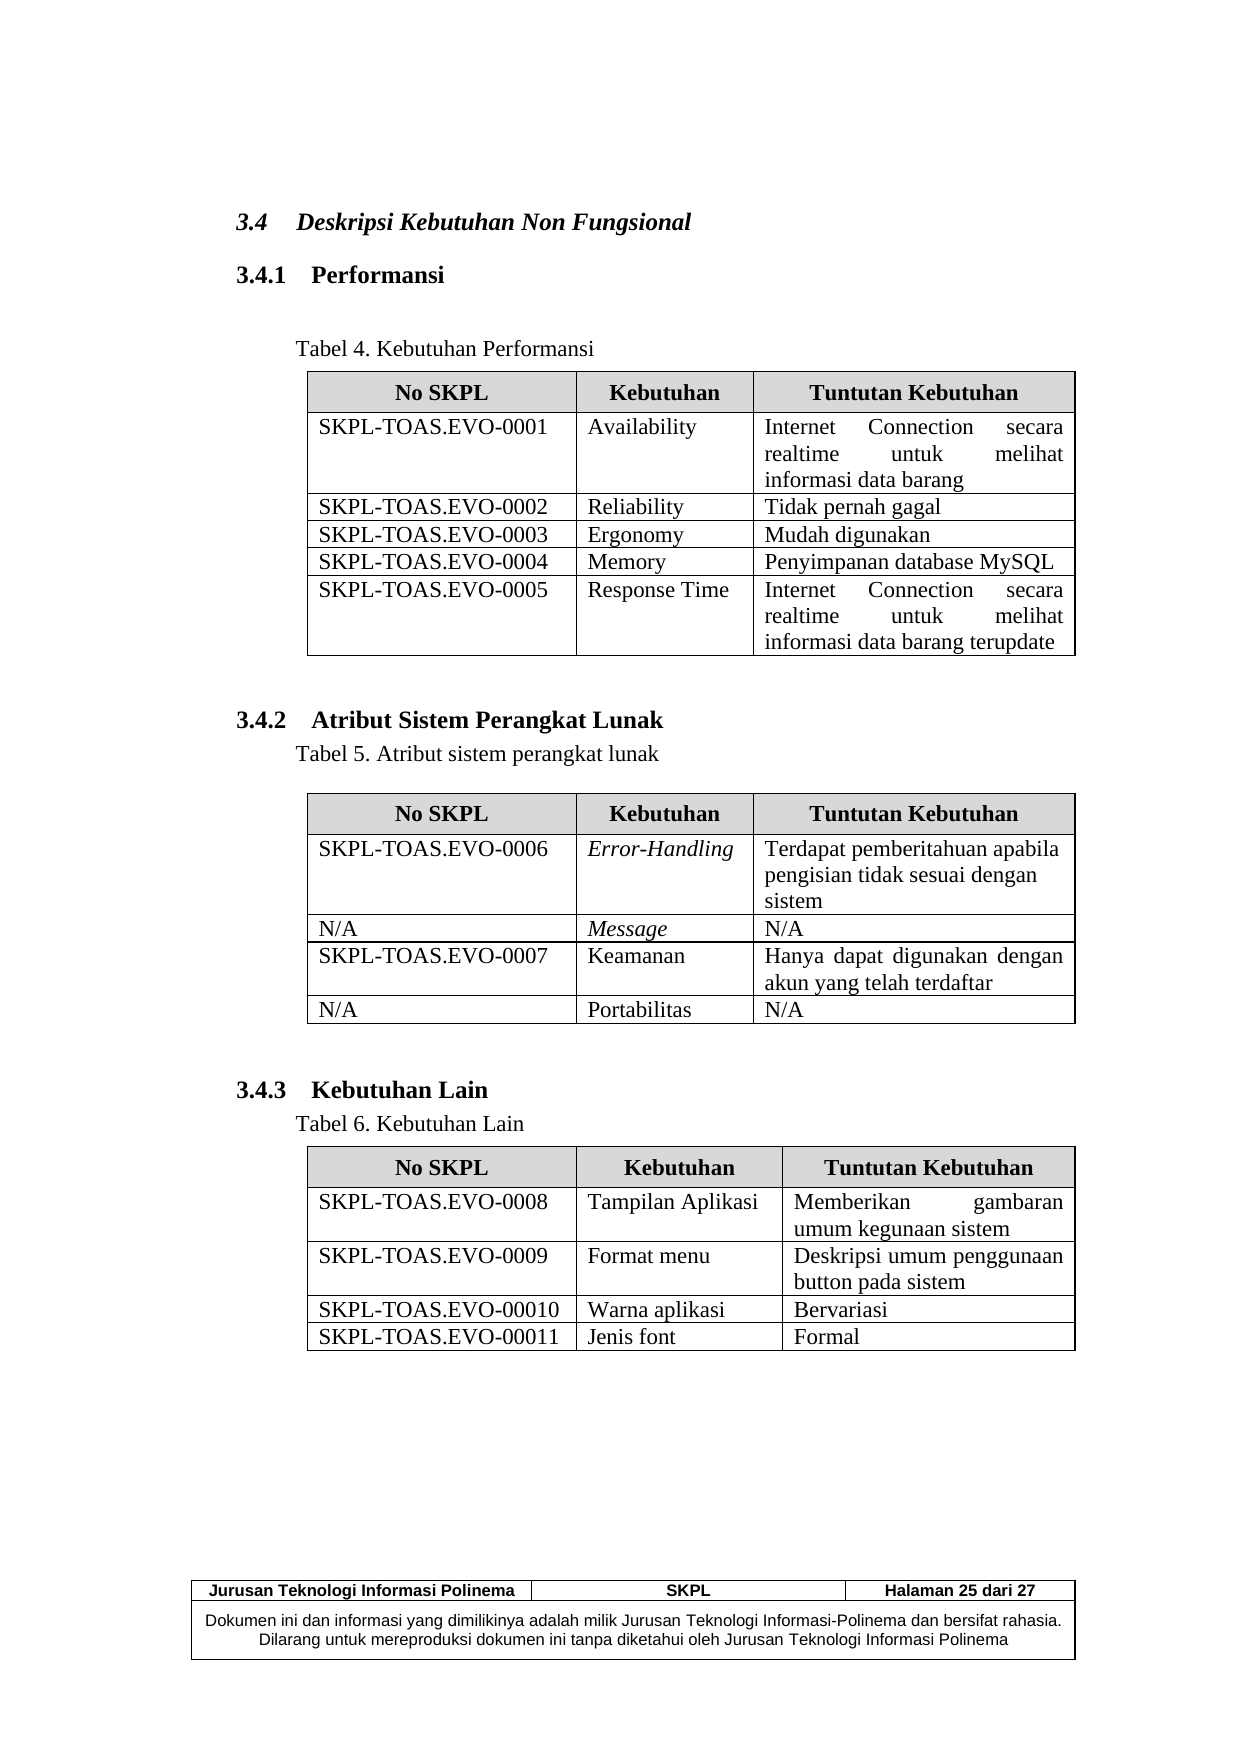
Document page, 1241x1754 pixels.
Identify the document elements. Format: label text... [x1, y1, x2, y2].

table_cell SKPL-TOAS.EVO-0003 [308, 521, 576, 547]
table_header No SKPL [308, 1147, 576, 1187]
subtitle Atribut Sistem Perangkat Lunak [236, 705, 1063, 733]
table_header Kebutuhan [577, 794, 753, 834]
table_cell Hanya dapat digunakan dengan akun yang telah terdaftar [754, 943, 1074, 995]
table_cell Response Time [577, 576, 753, 655]
table_header Tuntutan Kebutuhan [754, 794, 1074, 834]
table_cell Reliability [577, 494, 753, 520]
table_cell Ergonomy [577, 521, 753, 547]
table_cell N/A [308, 996, 576, 1022]
table_cell Deskripsi umum penggunaan button pada sistem [783, 1242, 1074, 1295]
table_header Kebutuhan [577, 372, 753, 412]
table_cell Terdapat pemberitahuan apabila pengisian tidak sesuai dengan sistem [754, 835, 1074, 914]
table_cell Penyimpanan database MySQL [754, 548, 1074, 574]
table_cell SKPL-TOAS.EVO-0001 [308, 413, 576, 492]
table_cell Memberikan gambaran umum kegunaan sistem [783, 1188, 1074, 1241]
text Tabel 5. Atribut sistem perangkat lunak [236, 740, 1063, 766]
table_cell Bervariasi [783, 1296, 1074, 1322]
table_cell N/A [308, 915, 576, 941]
table_cell SKPL-TOAS.EVO-0008 [308, 1188, 576, 1241]
table_cell Format menu [577, 1242, 782, 1295]
subtitle Performansi [236, 261, 1063, 289]
table_header Kebutuhan [577, 1147, 782, 1187]
table_cell SKPL-TOAS.EVO-0006 [308, 835, 576, 914]
table_header No SKPL [308, 372, 576, 412]
subtitle Kebutuhan Lain [236, 1075, 1063, 1104]
table_cell SKPL-TOAS.EVO-0007 [308, 943, 576, 995]
table_cell Portabilitas [577, 996, 753, 1022]
table_cell Memory [577, 548, 753, 574]
table_cell Message [577, 915, 753, 941]
table_header Tuntutan Kebutuhan [783, 1147, 1074, 1187]
table_cell N/A [754, 996, 1074, 1022]
table_cell N/A [754, 915, 1074, 941]
table_cell Warna aplikasi [577, 1296, 782, 1322]
table_cell Jenis font [577, 1323, 782, 1349]
table_header No SKPL [308, 794, 576, 834]
table_cell SKPL-TOAS.EVO-0002 [308, 494, 576, 520]
text Tabel 6. Kebutuhan Lain [236, 1110, 1063, 1136]
table_cell Tidak pernah gagal [754, 494, 1074, 520]
table_cell Mudah digunakan [754, 521, 1074, 547]
table_cell Internet Connection secara realtime untuk melihat informasi data barang [754, 413, 1074, 492]
table_header Tuntutan Kebutuhan [754, 372, 1074, 412]
text Tabel 4. Kebutuhan Performansi [236, 335, 1063, 361]
table_cell Availability [577, 413, 753, 492]
subtitle Deskripsi Kebutuhan Non Fungsional [236, 207, 1063, 236]
table_cell Keamanan [577, 943, 753, 995]
table_cell Internet Connection secara realtime untuk melihat informasi data barang terupdate [754, 576, 1074, 655]
table_cell SKPL-TOAS.EVO-00010 [308, 1296, 576, 1322]
table_cell SKPL-TOAS.EVO-0005 [308, 576, 576, 655]
table_cell SKPL-TOAS.EVO-0004 [308, 548, 576, 574]
table_cell Formal [783, 1323, 1074, 1349]
table_cell SKPL-TOAS.EVO-00011 [308, 1323, 576, 1349]
table_cell SKPL-TOAS.EVO-0009 [308, 1242, 576, 1295]
table_cell Tampilan Aplikasi [577, 1188, 782, 1241]
table_cell Error-Handling [577, 835, 753, 914]
